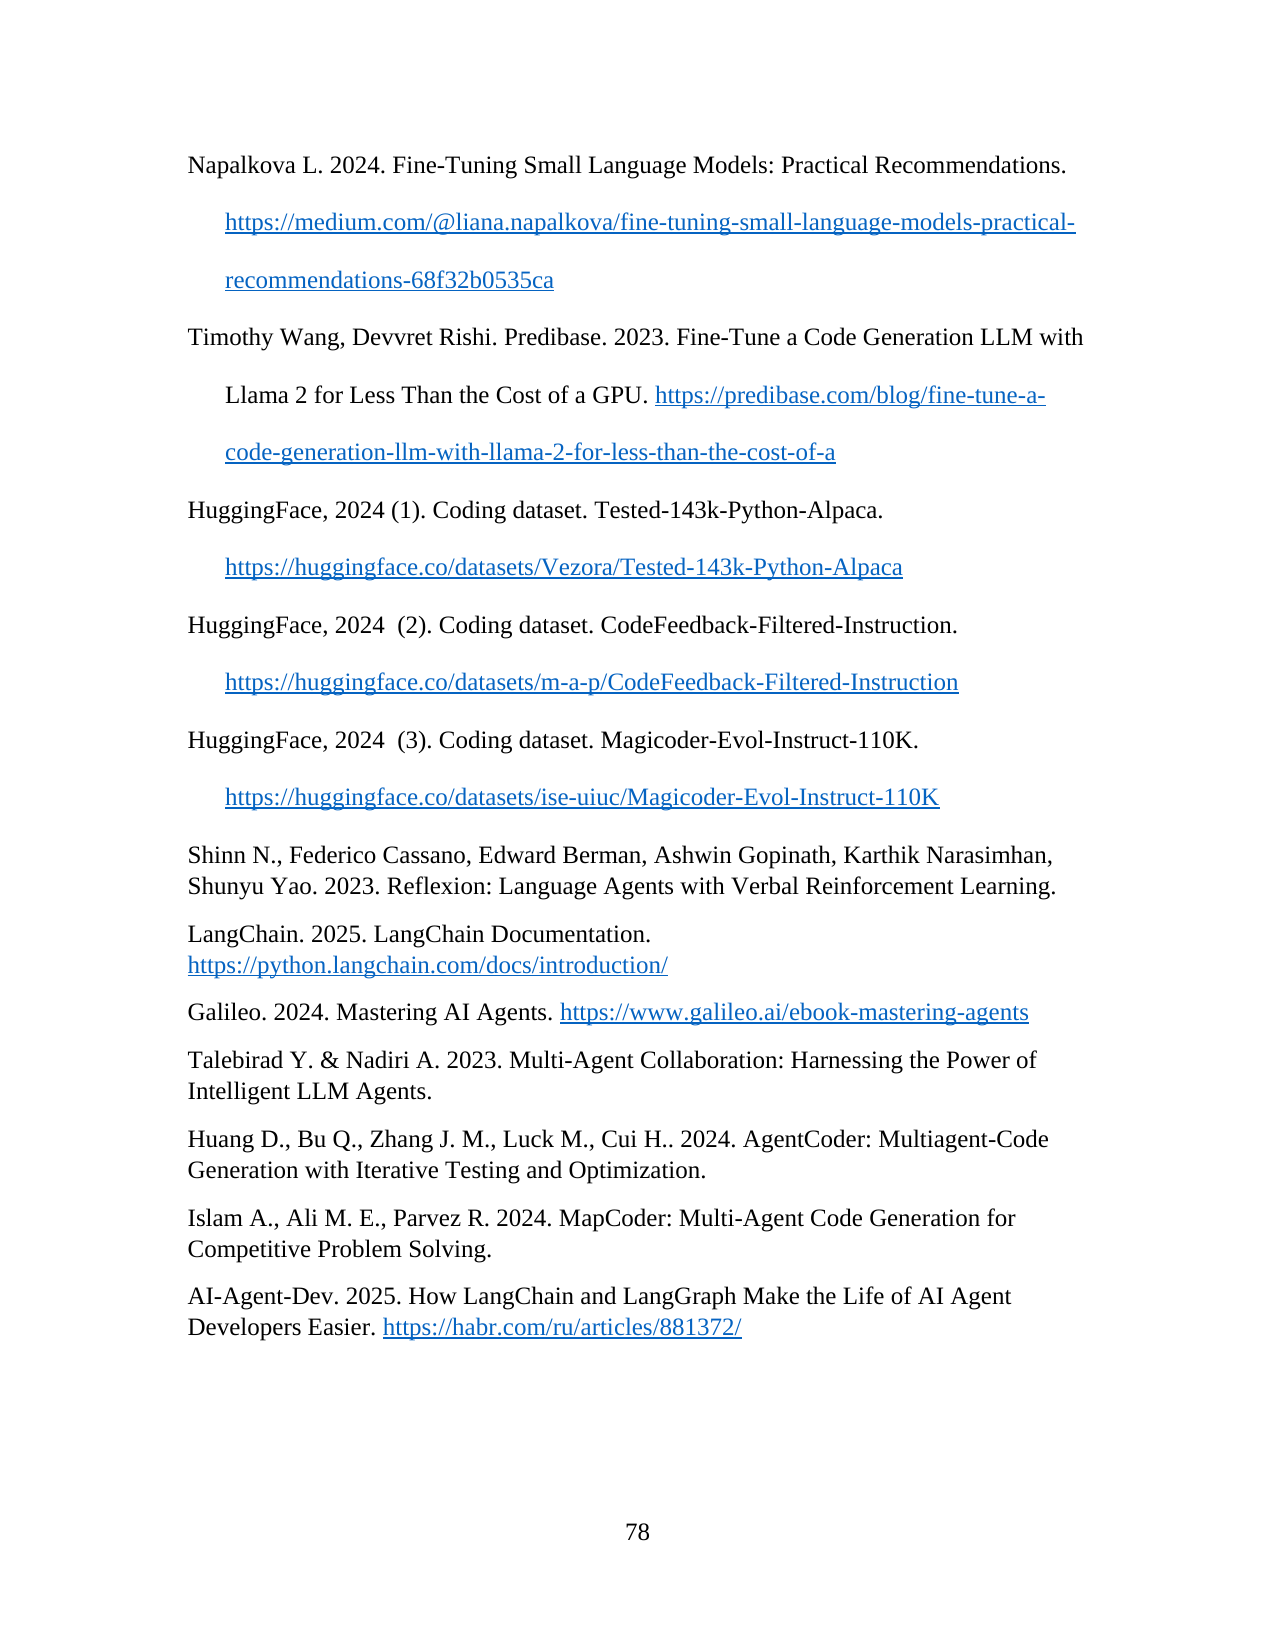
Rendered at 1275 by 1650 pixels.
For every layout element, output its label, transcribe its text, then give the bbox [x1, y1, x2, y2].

text Huang D., Bu Q., Zhang J. M., Luck M., Cui H.. 2024. AgentCoder: Multiagent-Code Generation with Iterative Testing and Optimization. [187, 1124, 1087, 1184]
text HuggingFace, 2024 (3). Coding dataset. Magicoder-Evol-Instruct-110K. https://huggingface.co/datasets/ise-uiuc/Magicoder-Evol-Instruct-110K [187, 725, 1087, 811]
text Islam A., Ali M. E., Parvez R. 2024. MapCoder: Multi-Agent Code Generation for Competitive Problem Solving. [187, 1203, 1087, 1262]
text LangChain. 2025. LangChain Documentation. https://python.langchain.com/docs/introduction/ [187, 919, 1087, 978]
text Napalkova L. 2024. Fine-Tuning Small Language Models: Practical Recommendations. https://medium.com/@liana.napalkova/fine-tuning-small-language-models-practical-recommendations-68f32b0535ca [187, 150, 1087, 294]
text HuggingFace, 2024 (1). Coding dataset. Tested-143k-Python-Alpaca. https://huggingface.co/datasets/Vezora/Tested-143k-Python-Alpaca [187, 495, 1087, 581]
text HuggingFace, 2024 (2). Coding dataset. CodeFeedback-Filtered-Instruction. https://huggingface.co/datasets/m-a-p/CodeFeedback-Filtered-Instruction [187, 610, 1087, 696]
text Galileo. 2024. Mastering AI Agents. https://www.galileo.ai/ebook-mastering-agents [187, 997, 1087, 1026]
text Talebirad Y. & Nadiri A. 2023. Multi-Agent Collaboration: Harnessing the Power of Intelligent LLM Agents. [187, 1045, 1087, 1105]
text Shinn N., Federico Cassano, Edward Berman, Ashwin Gopinath, Karthik Narasimhan, Shunyu Yao. 2023. Reflexion: Language Agents with Verbal Reinforcement Learning. [187, 840, 1087, 900]
text Timothy Wang, Devvret Rishi. Predibase. 2023. Fine-Tune a Code Generation LLM with Llama 2 for Less Than the Cost of a GPU. https://predibase.com/blog/fine-tune-a-code-generation-llm-with-llama-2-for-less-than-the-cost-of-a [187, 322, 1087, 466]
text AI-Agent-Dev. 2025. How LangChain and LangGraph Make the Life of AI Agent Developers Easier. https://habr.com/ru/articles/881372/ [187, 1281, 1087, 1341]
